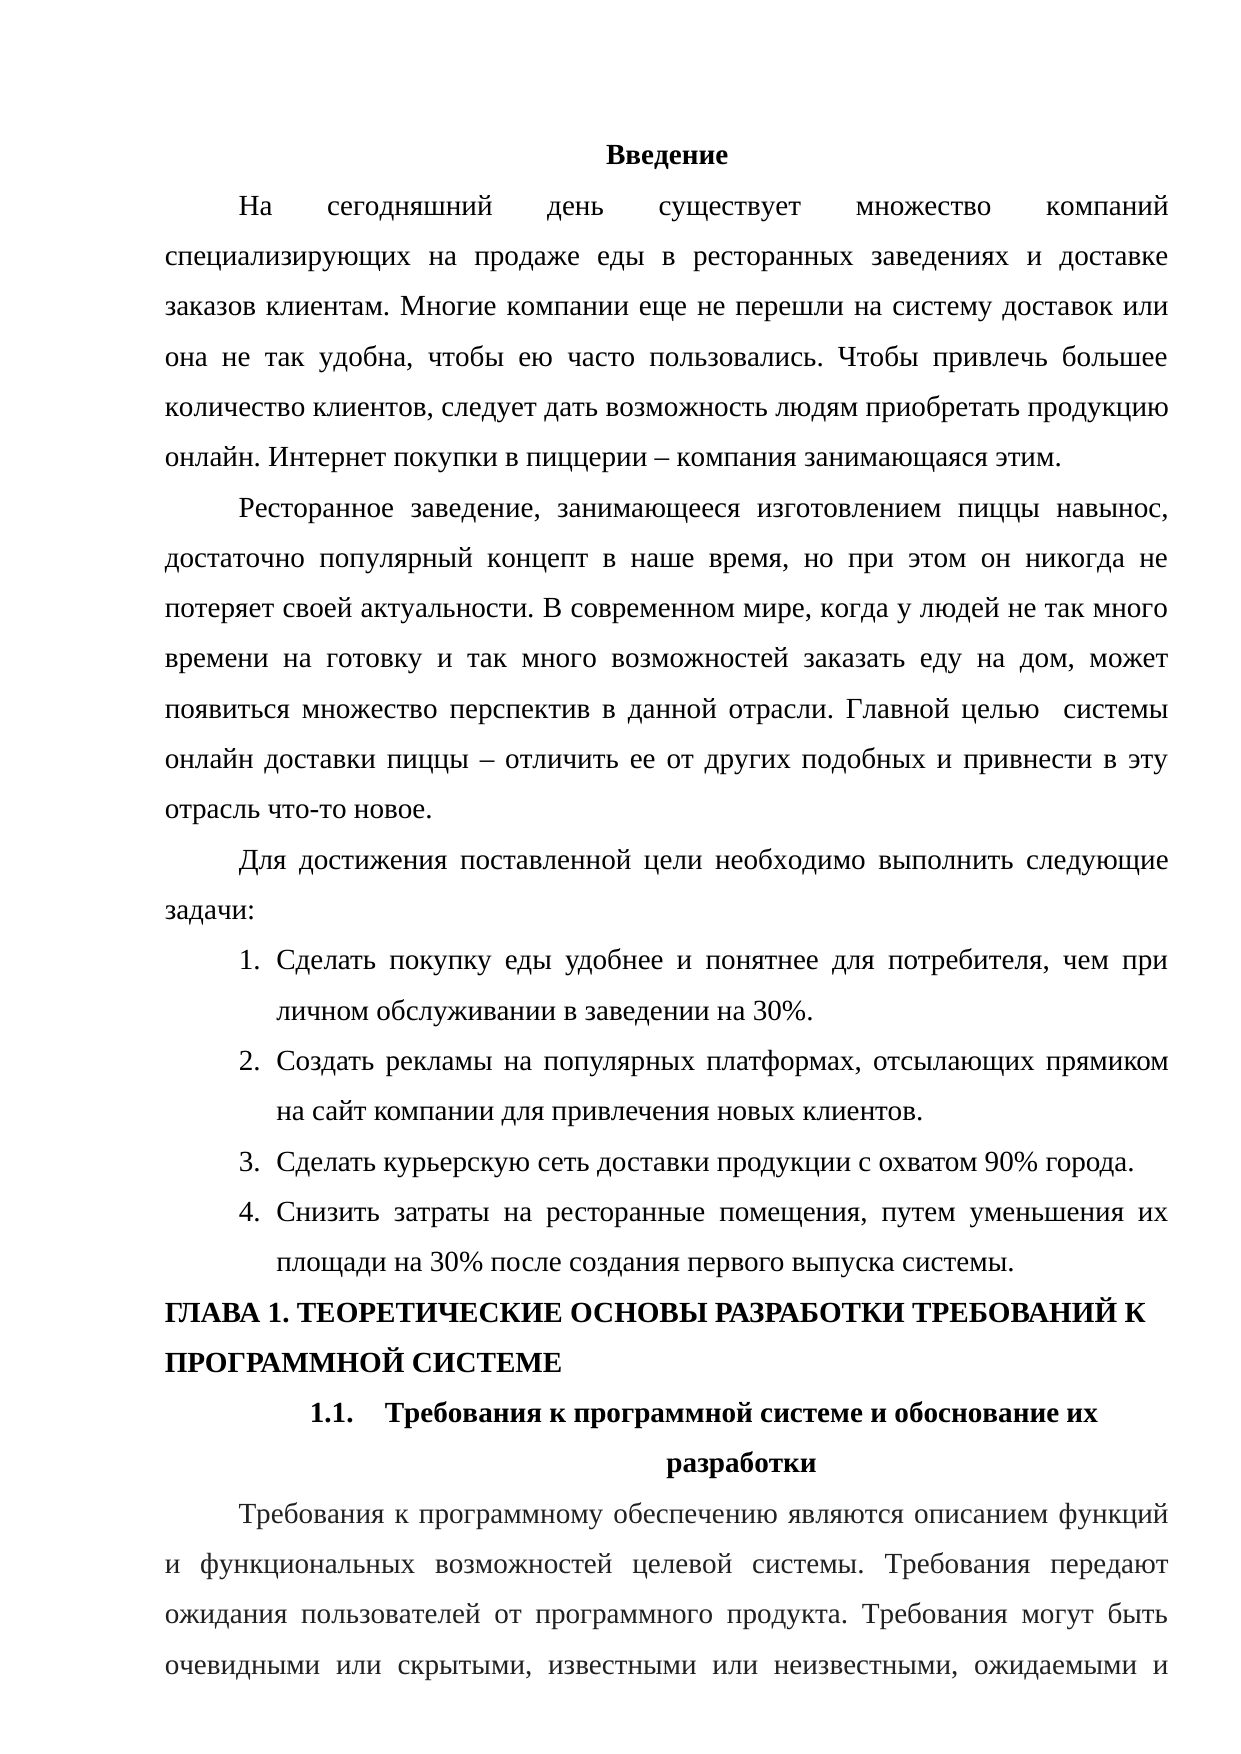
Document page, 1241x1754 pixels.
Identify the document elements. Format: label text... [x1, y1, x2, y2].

list Сделать покупку еды удобнее и понятнее для потребителя, чем при личном обслуживании в заведении на 30%. [238, 942, 1169, 1026]
list Создать рекламы на популярных платформах, отсылающих прямиком на сайт компании для привлечения новых клиентов. [238, 1043, 1169, 1127]
text Ресторанное заведение, занимающееся изготовлением пиццы навынос, достаточно популярный концепт в наше время, но при этом он никогда не потеряет своей актуальности. В современном мире, когда у людей не так много времени на готовку и так много возможностей заказать еду на дом, может появиться множество перспектив в данной отрасли. Главной целью системы онлайн доставки пиццы – отличить ее от других подобных и привнести в эту отрасль что-то новое. [164, 490, 1169, 825]
list Снизить затраты на ресторанные помещения, путем уменьшения их площади на 30% после создания первого выпуска системы. [238, 1194, 1169, 1278]
text Для достижения поставленной цели необходимо выполнить следующие задачи: [164, 842, 1169, 926]
list Сделать курьерскую сеть доставки продукции с охватом 90% города. [238, 1144, 1169, 1177]
subtitle ГЛАВА 1. ТЕОРЕТИЧЕСКИЕ ОСНОВЫ РАЗРАБОТКИ ТРЕБОВАНИЙ К ПРОГРАММНОЙ СИСТЕМЕ [164, 1295, 1169, 1378]
subtitle Требования к программной системе и обоснование их разработки [238, 1395, 1169, 1479]
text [164, 1496, 1169, 1680]
subtitle Введение [164, 137, 1169, 171]
text На сегодняшний день существует множество компаний специализирующих на продаже еды в ресторанных заведениях и доставке заказов клиентам. Многие компании еще не перешли на систему доставок или она не так удобна, чтобы ею часто пользовались. Чтобы привлечь большее количество клиентов, следует дать возможность людям приобретать продукцию онлайн. Интернет покупки в пиццерии – компания занимающаяся этим. [164, 188, 1169, 473]
